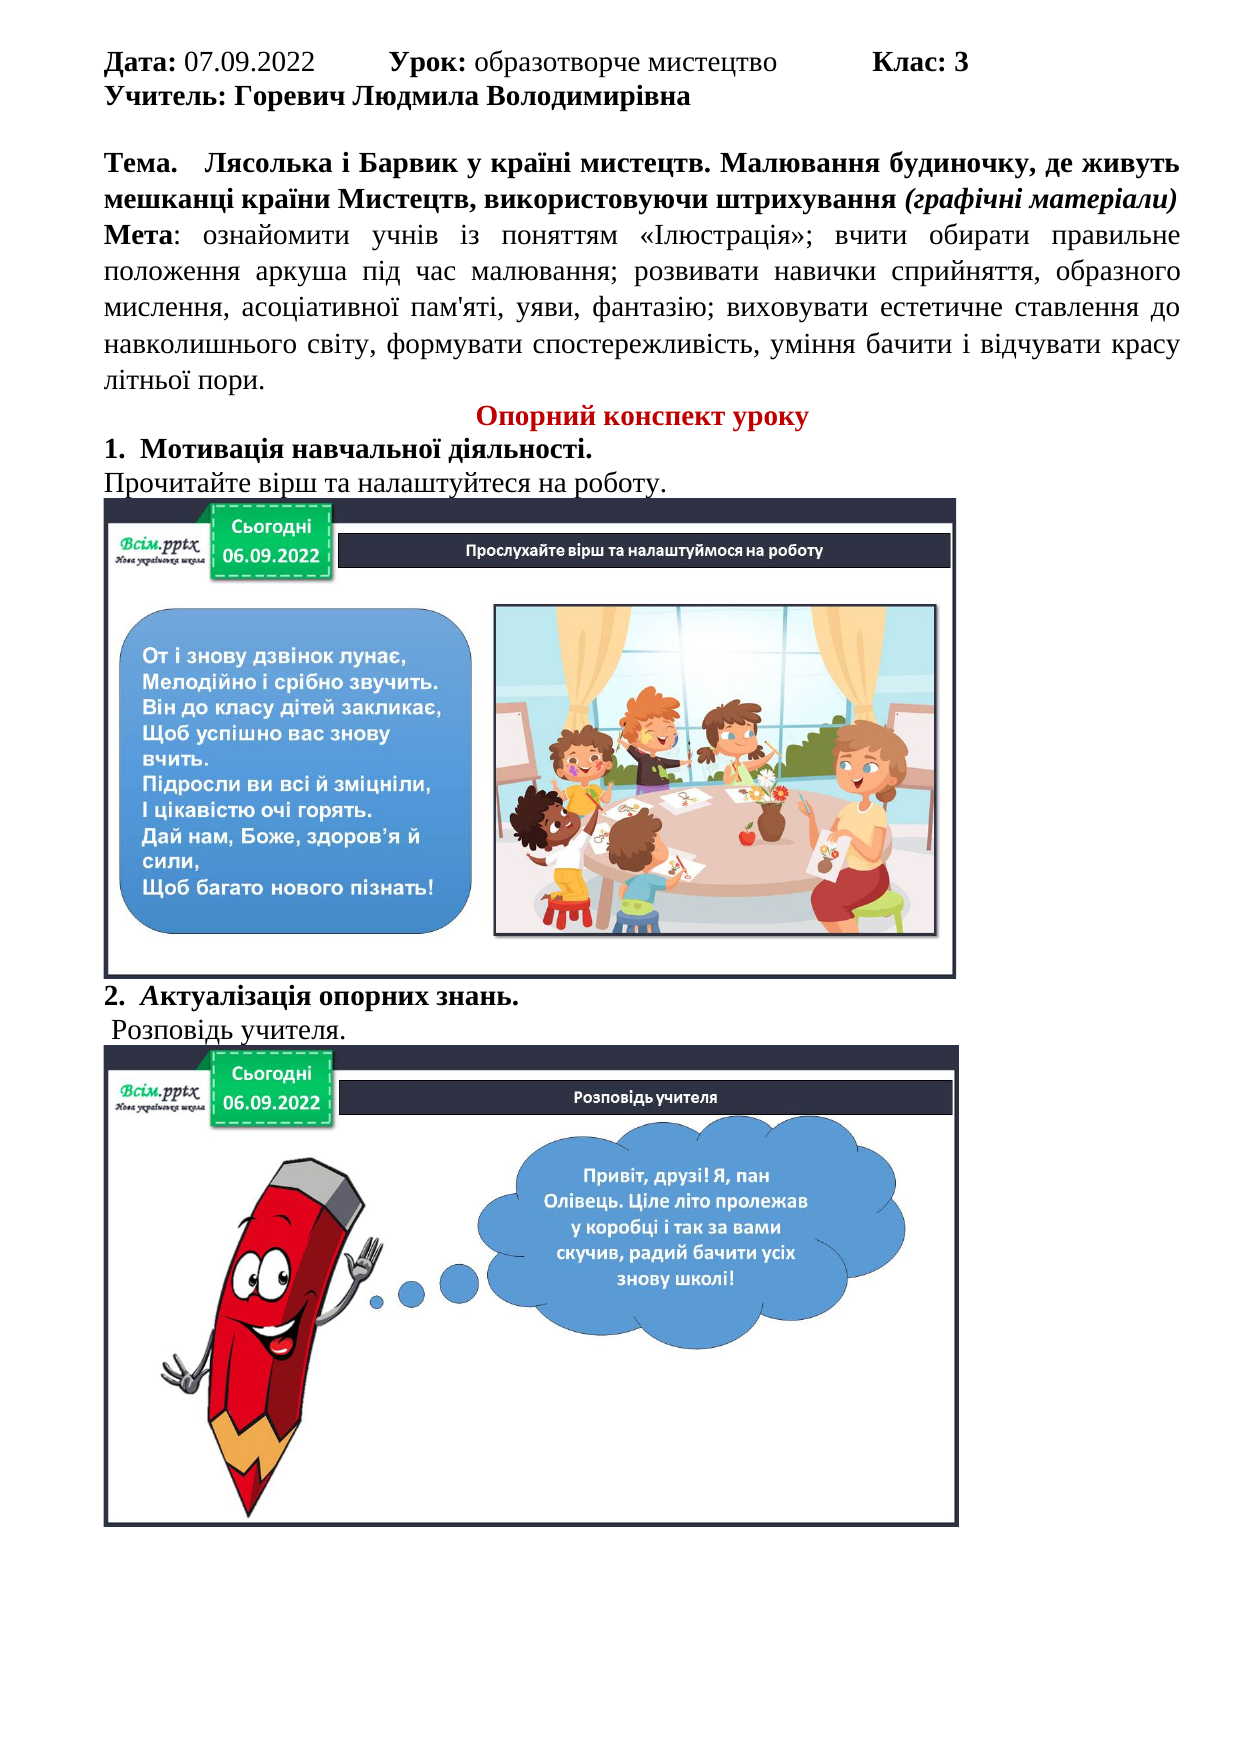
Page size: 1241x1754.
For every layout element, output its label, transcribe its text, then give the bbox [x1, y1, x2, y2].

text 1. Мотивація навчальної діяльності. [103, 432, 1181, 465]
text Учитель: Горевич Людмила Володимирівна [103, 78, 1181, 111]
text Мета: ознайомити учнів із поняттям «Ілюстрація»; вчити обирати правильне положення аркуша під час малювання; розвивати навички сприйняття, образного мислення, асоціативної пам'яті, уяви, фантазію; виховувати естетичне ставлення до навколишнього світу, формувати спостережливість, уміння бачити і відчувати красу літньої пори. [103, 217, 1181, 395]
text Дата: 07.09.2022 Урок: образотворче мистецтво Клас: 3 [103, 44, 1181, 78]
text Розповідь учителя. [103, 1012, 1181, 1045]
text Тема. Лясолька і Барвик у країні мистецтв. Малювання будиночку, де живуть мешканці країни Мистецтв, використовуючи штрихування (графічні матеріали) [103, 145, 1181, 215]
picture [103, 498, 957, 979]
list Актуалізація опорних знань. [103, 978, 1181, 1012]
text Прочитайте вірш та налаштуйтеся на роботу. [103, 465, 1181, 499]
picture [103, 1045, 959, 1527]
text Опорний конспект уроку [103, 398, 1181, 432]
